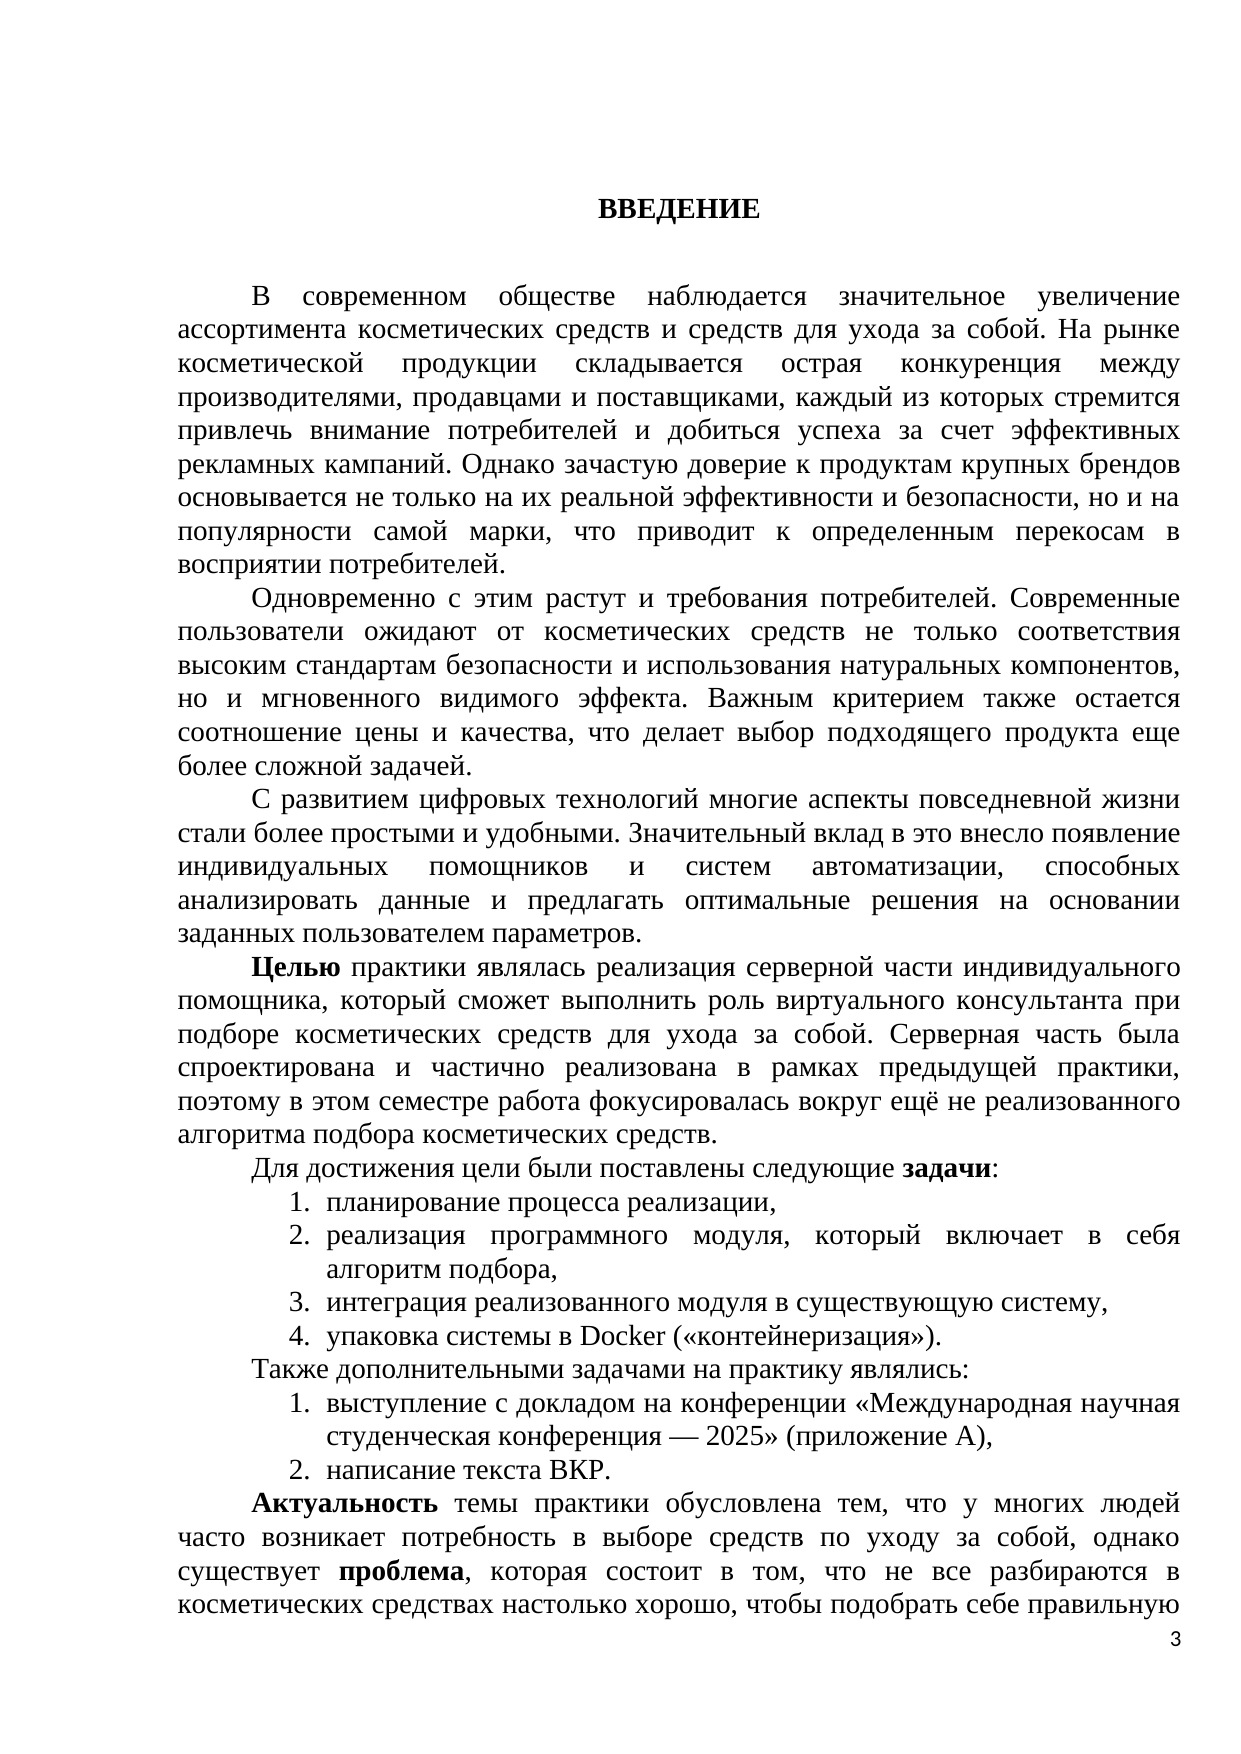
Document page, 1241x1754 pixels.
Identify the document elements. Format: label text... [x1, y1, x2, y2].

text Для достижения цели были поставлены следующие задачи: [177, 1150, 1181, 1184]
text Одновременно с этим растут и требования потребителей. Современные пользователи ожидают от косметических средств не только соответствия высоким стандартам безопасности и использования натуральных компонентов, но и мгновенного видимого эффекта. Важным критерием также остается соотношение цены и качества, что делает выбор подходящего продукта еще более сложной задачей. [177, 580, 1181, 781]
list планирование процесса реализации, [288, 1184, 1181, 1217]
text С развитием цифровых технологий многие аспекты повседневной жизни стали более простыми и удобными. Значительный вклад в это внесло появление индивидуальных помощников и систем автоматизации, способных анализировать данные и предлагать оптимальные решения на основании заданных пользователем параметров. [177, 781, 1181, 949]
list реализация программного модуля, который включает в себя алгоритм подбора, [288, 1217, 1181, 1284]
list выступление с докладом на конференции «Международная научная студенческая конференция — 2025» (приложение А), [288, 1385, 1181, 1452]
list интеграция реализованного модуля в существующую систему, [288, 1284, 1181, 1318]
subtitle ВВЕДЕНИЕ [177, 191, 1181, 225]
text В современном обществе наблюдается значительное увеличение ассортимента косметических средств и средств для ухода за собой. На рынке косметической продукции складывается острая конкуренция между производителями, продавцами и поставщиками, каждый из которых стремится привлечь внимание потребителей и добиться успеха за счет эффективных рекламных кампаний. Однако зачастую доверие к продуктам крупных брендов основывается не только на их реальной эффективности и безопасности, но и на популярности самой марки, что приводит к определенным перекосам в восприятии потребителей. [177, 278, 1181, 580]
text Также дополнительными задачами на практику являлись: [177, 1351, 1181, 1385]
list написание текста ВКР. [288, 1452, 1181, 1486]
text Целью практики являлась реализация серверной части индивидуального помощника, который сможет выполнить роль виртуального консультанта при подборе косметических средств для ухода за собой. Серверная часть была спроектирована и частично реализована в рамках предыдущей практики, поэтому в этом семестре работа фокусировалась вокруг ещё не реализованного алгоритма подбора косметических средств. [177, 949, 1181, 1150]
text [177, 1486, 1181, 1620]
list упаковка системы в Docker («контейнеризация»). [288, 1318, 1181, 1351]
